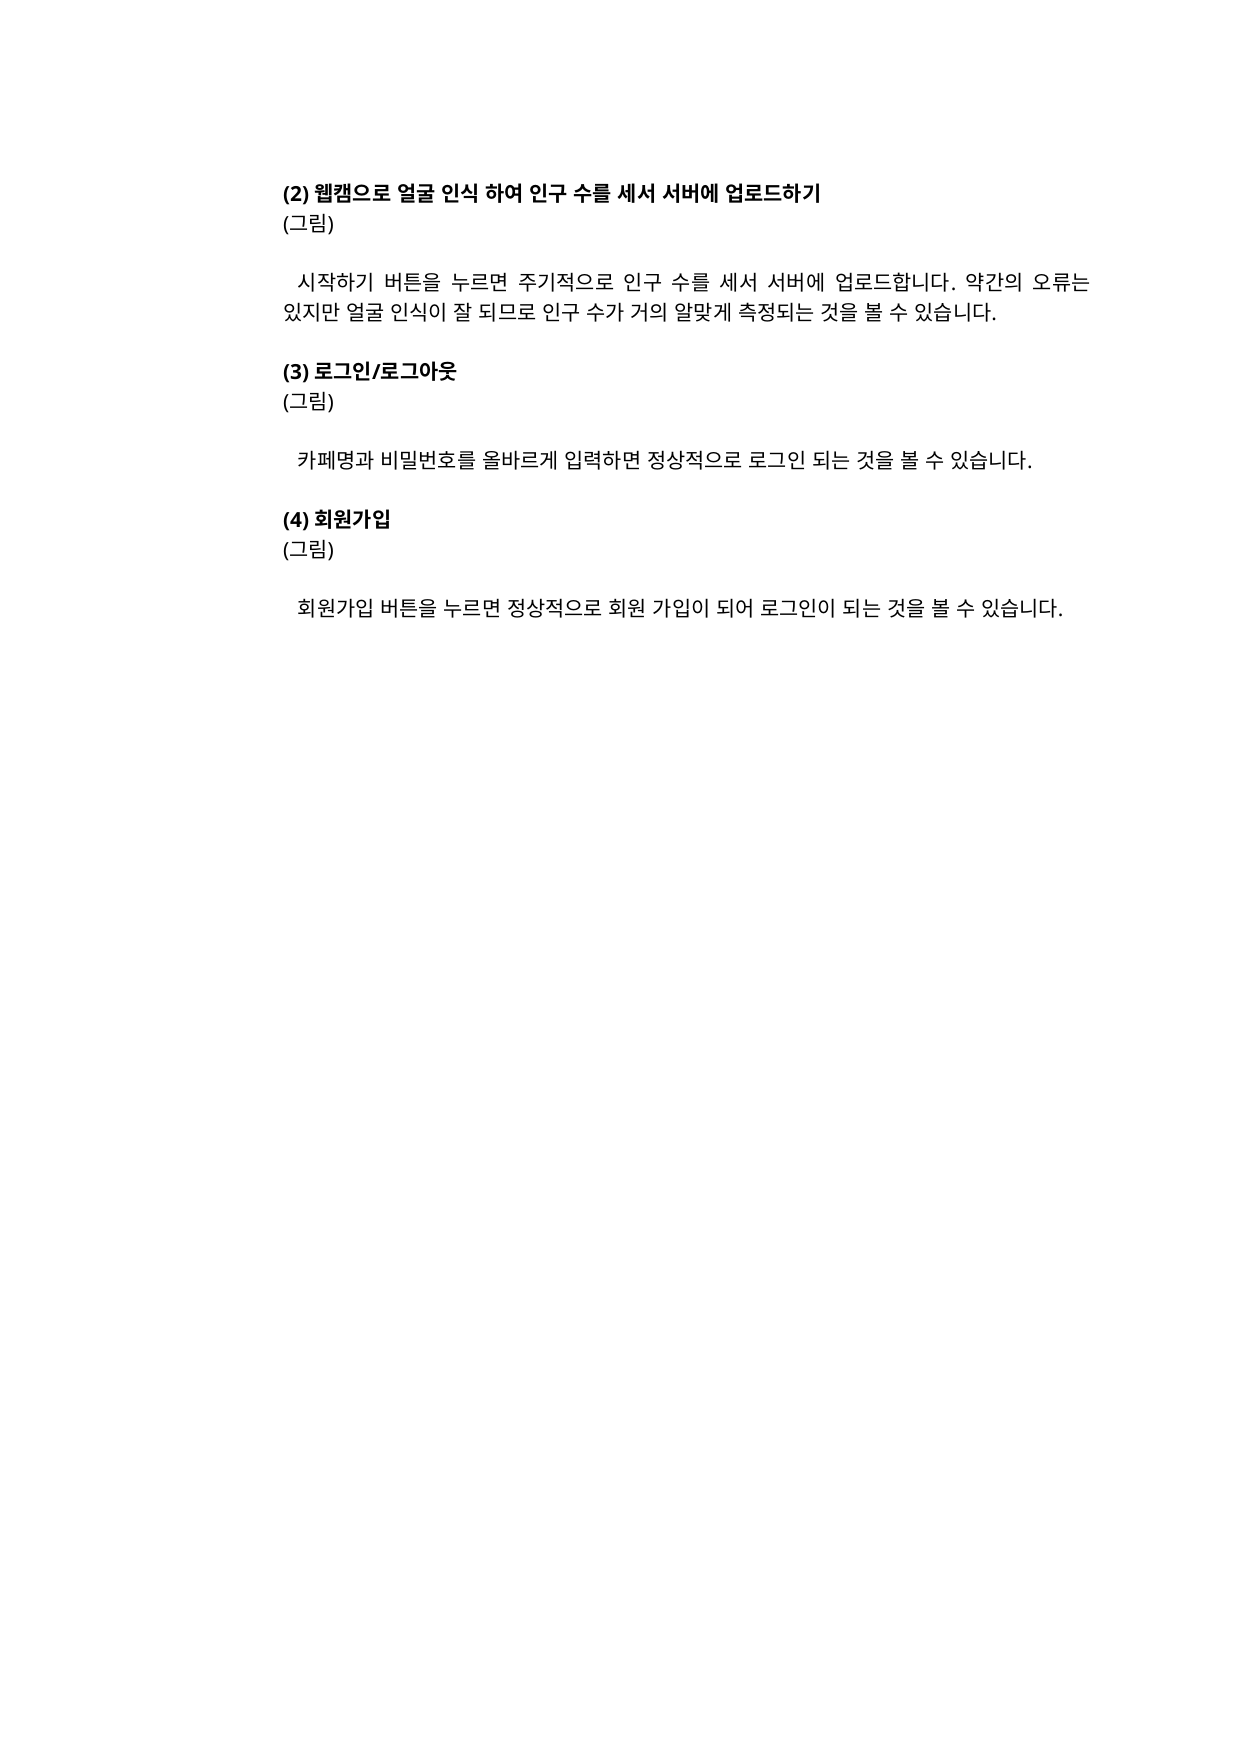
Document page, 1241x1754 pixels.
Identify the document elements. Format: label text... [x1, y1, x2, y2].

text (그림) [283, 207, 1090, 238]
text (3) 로그인/로그아웃 [283, 355, 1090, 386]
text (4) 회원가입 [283, 503, 1090, 533]
text 카페명과 비밀번호를 올바르게 입력하면 정상적으로 로그인 되는 것을 볼 수 있습니다. [283, 444, 1090, 475]
text (2) 웹캠으로 얼굴 인식 하여 인구 수를 세서 서버에 업로드하기 [283, 177, 1090, 207]
text (그림) [283, 386, 1090, 416]
text 회원가입 버튼을 누르면 정상적으로 회원 가입이 되어 로그인이 되는 것을 볼 수 있습니다. [283, 592, 1090, 622]
text (그림) [283, 533, 1090, 564]
text 시작하기 버튼을 누르면 주기적으로 인구 수를 세서 서버에 업로드합니다. 약간의 오류는 있지만 얼굴 인식이 잘 되므로 인구 수가 거의 알맞게 측정되는 것을 볼 수 있습니다. [283, 266, 1090, 327]
